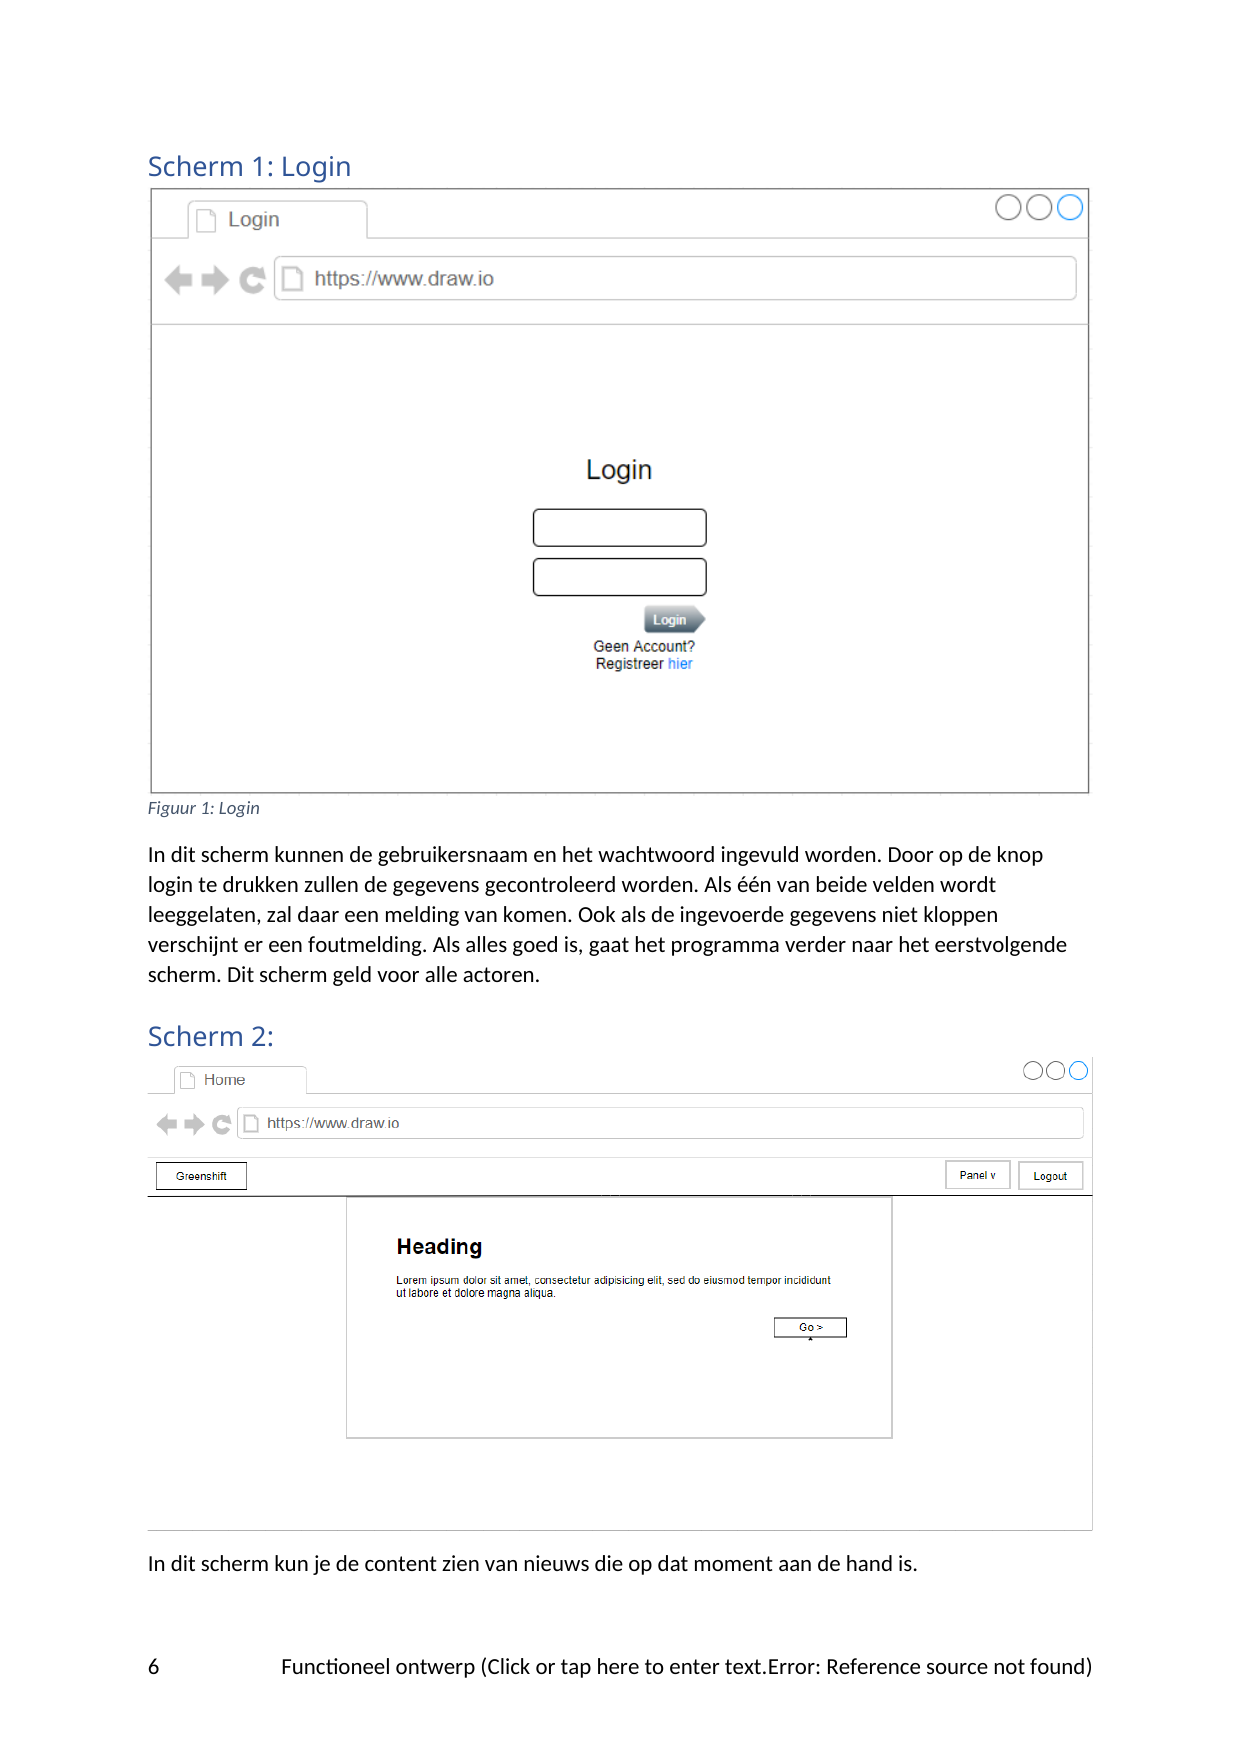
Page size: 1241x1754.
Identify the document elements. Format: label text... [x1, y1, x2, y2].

text Figuur 1: Login [148, 796, 1093, 819]
picture [147, 1057, 1093, 1531]
text In dit scherm kun je de content zien van nieuws die op dat moment aan de hand is. [148, 1549, 1093, 1577]
picture [147, 187, 1093, 796]
text In dit scherm kunnen de gebruikersnaam en het wachtwoord ingevuld worden. Door op de knop login te drukken zullen de gegevens gecontroleerd worden. Als één van beide velden wordt leeggelaten, zal daar een melding van komen. Ook als de ingevoerde gegevens niet kloppen verschijnt er een foutmelding. Als alles goed is, gaat het programma verder naar het eerstvolgende scherm. Dit scherm geld voor alle actoren. [148, 840, 1093, 989]
subtitle Scherm 1: Login [148, 148, 1093, 184]
subtitle Scherm 2: [148, 1018, 1093, 1055]
